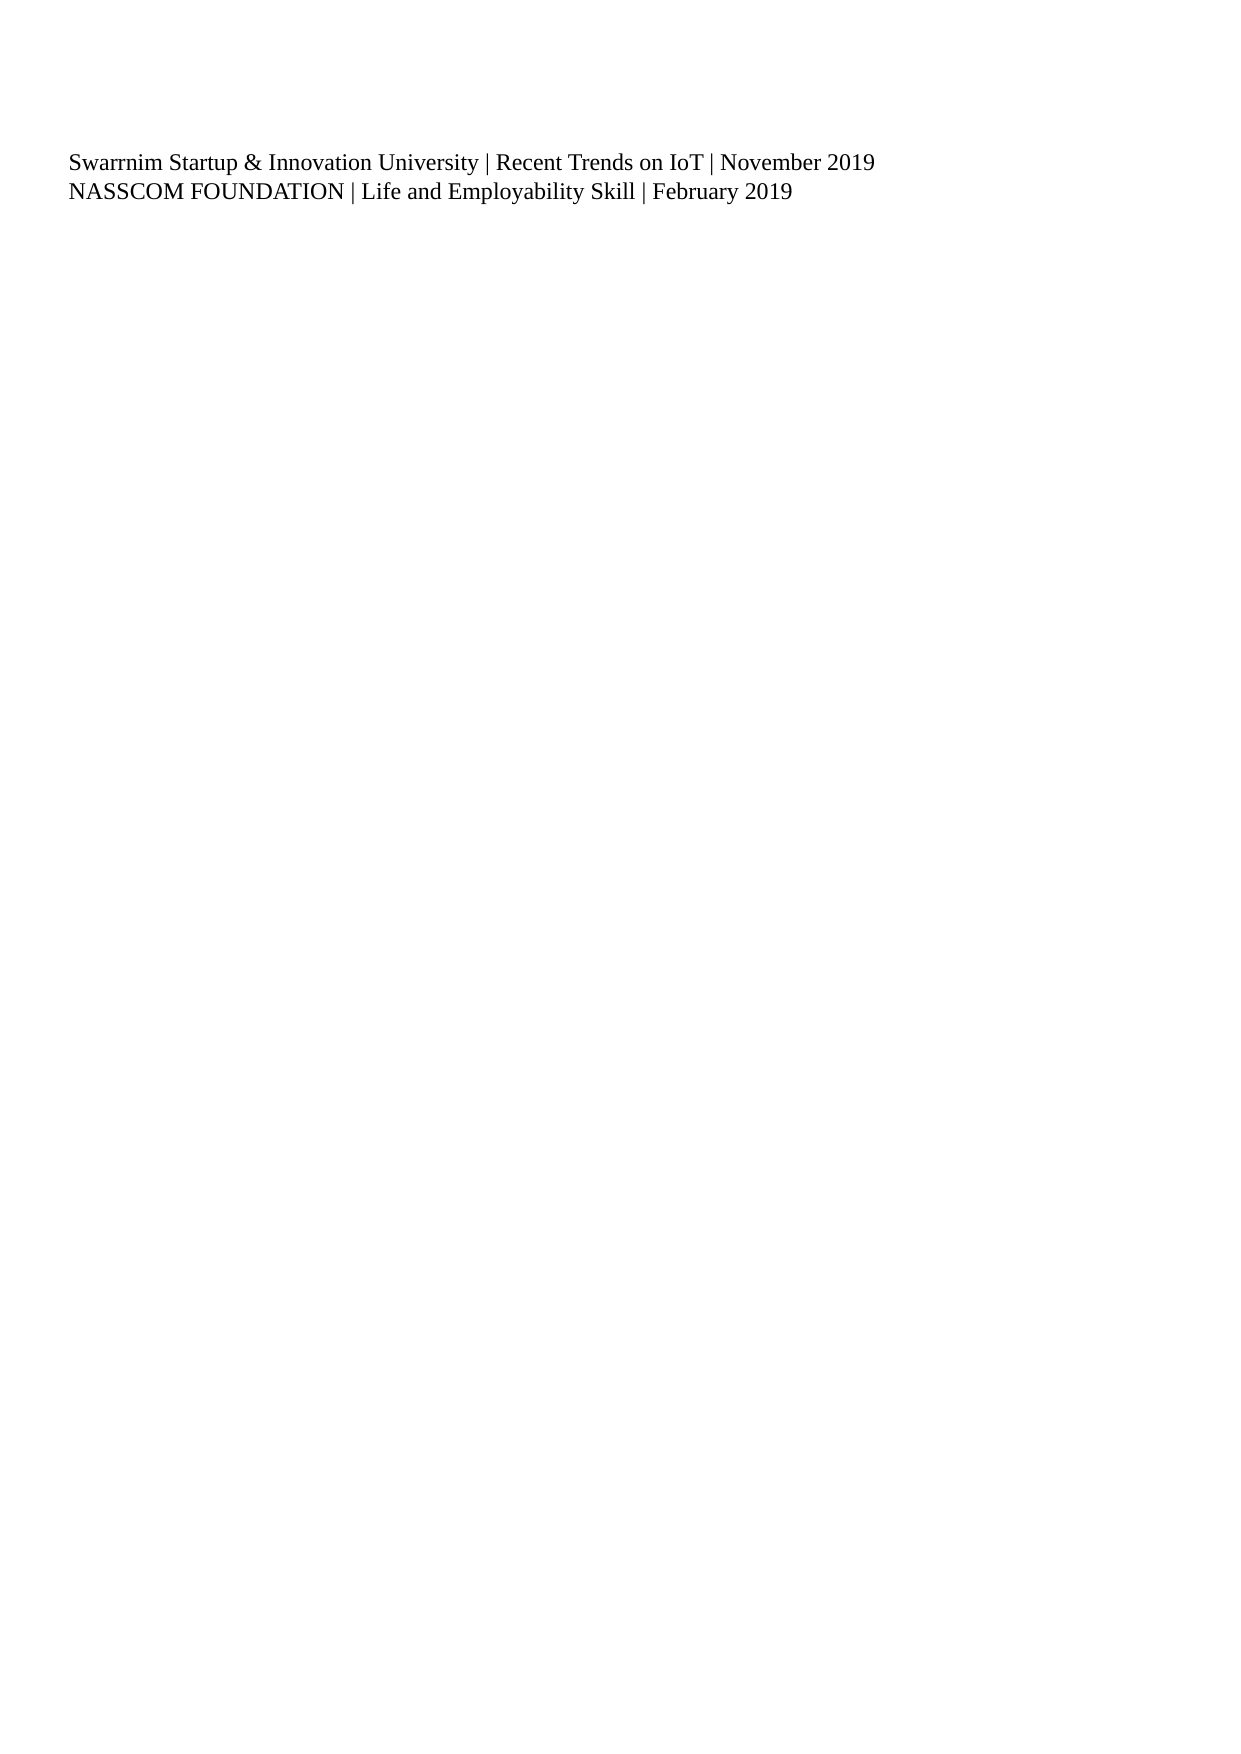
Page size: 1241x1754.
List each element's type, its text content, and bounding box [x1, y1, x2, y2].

text NASSCOM FOUNDATION | Life and Employability Skill | February 2019 [68, 177, 1174, 205]
text Swarrnim Startup & Innovation University | Recent Trends on IoT | November 2019 [68, 148, 1174, 175]
